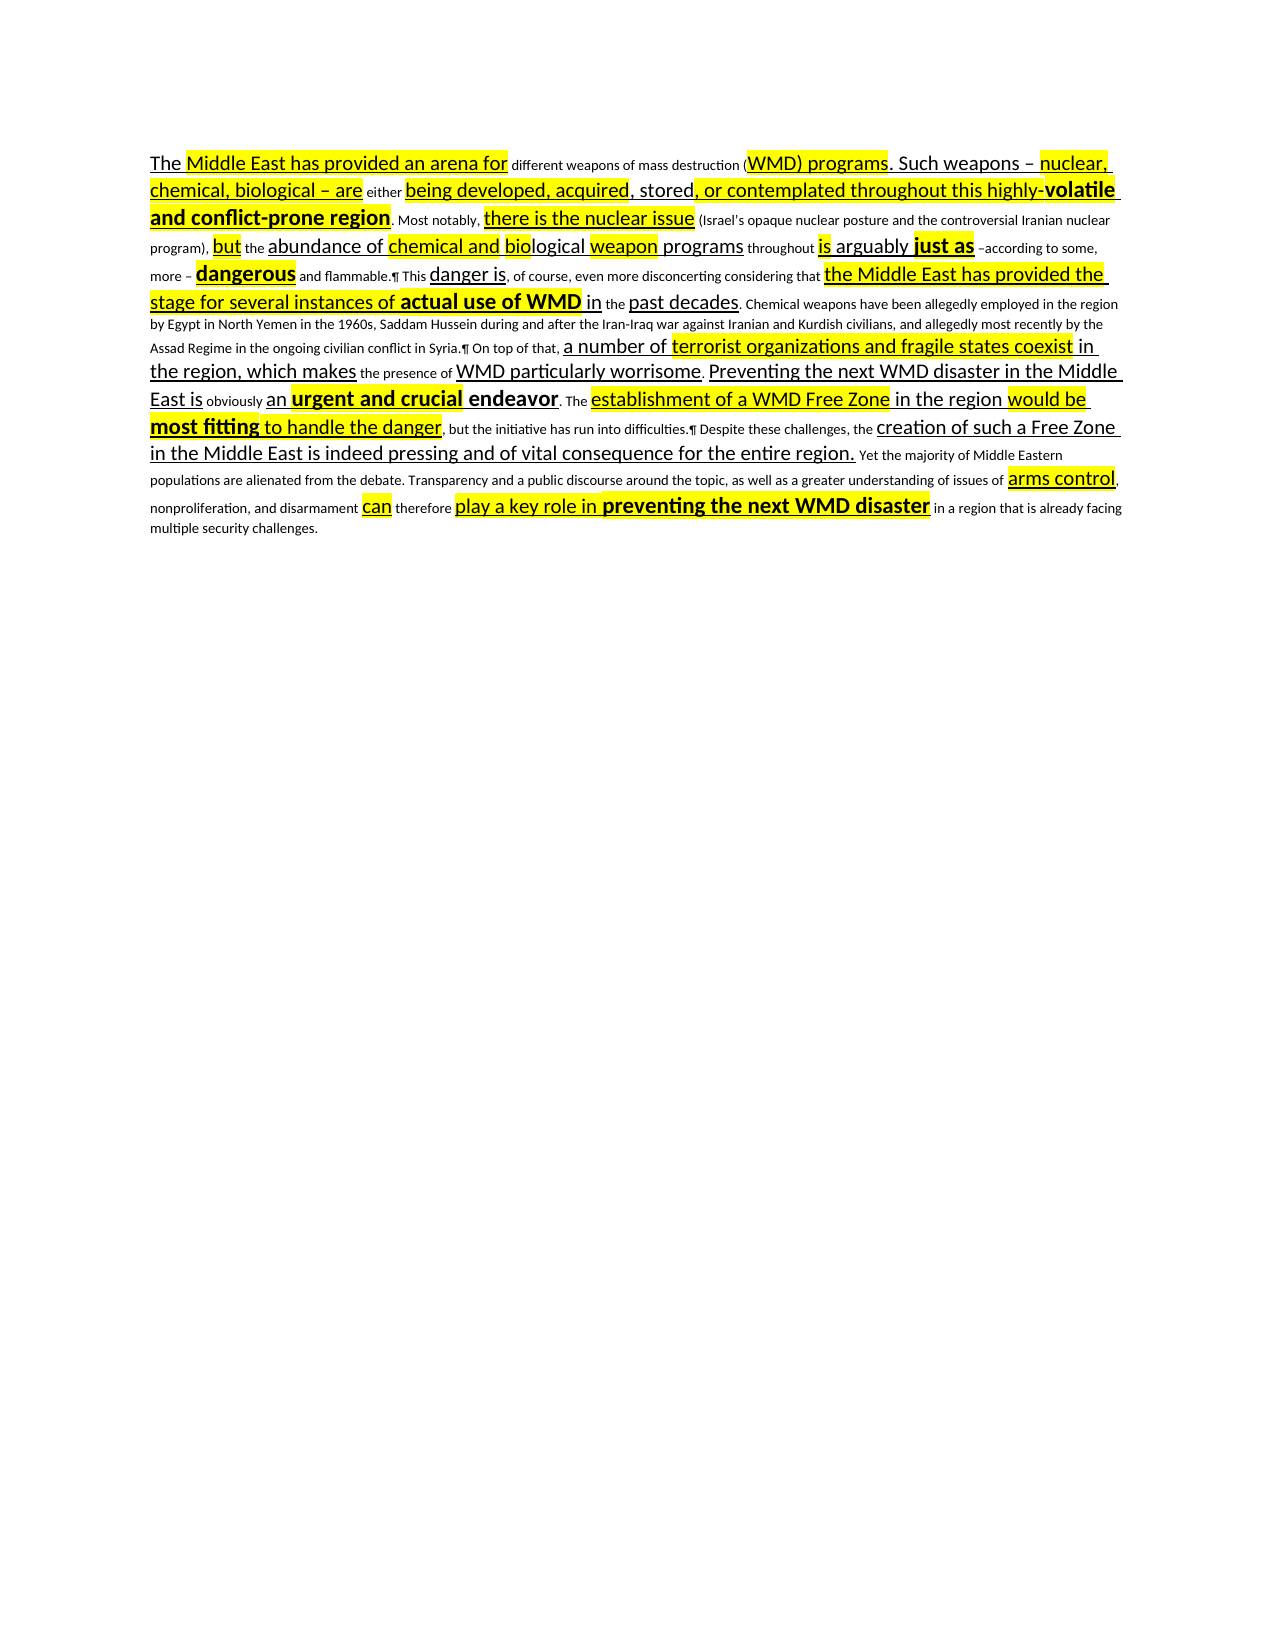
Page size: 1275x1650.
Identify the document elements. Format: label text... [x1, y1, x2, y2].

text The Middle East has provided an arena for different weapons of mass destruction (WMD) programs. Such weapons – nuclear, chemical, biological – are either being developed, acquired, stored, or contemplated throughout this highly-volatile and conflict-prone region. Most notably, there is the nuclear issue (Israel’s opaque nuclear posture and the controversial Iranian nuclear program), but the abundance of chemical and biological weapon programs throughout is arguably just as –according to some, more – dangerous and flammable.¶ This danger is, of course, even more disconcerting considering that the Middle East has provided the stage for several instances of actual use of WMD in the past decades. Chemical weapons have been allegedly employed in the region by Egypt in North Yemen in the 1960s, Saddam Hussein during and after the Iran-Iraq war against Iranian and Kurdish civilians, and allegedly most recently by the Assad Regime in the ongoing civilian conflict in Syria.¶ On top of that, a number of terrorist organizations and fragile states coexist in the region, which makes the presence of WMD particularly worrisome. Preventing the next WMD disaster in the Middle East is obviously an urgent and crucial endeavor. The establishment of a WMD Free Zone in the region would be most fitting to handle the danger, but the initiative has run into difficulties.¶ Despite these challenges, the creation of such a Free Zone in the Middle East is indeed pressing and of vital consequence for the entire region. Yet the majority of Middle Eastern populations are alienated from the debate. Transparency and a public discourse around the topic, as well as a greater understanding of issues of arms control, nonproliferation, and disarmament can therefore play a key role in preventing the next WMD disaster in a region that is already facing multiple security challenges. [150, 150, 1125, 537]
